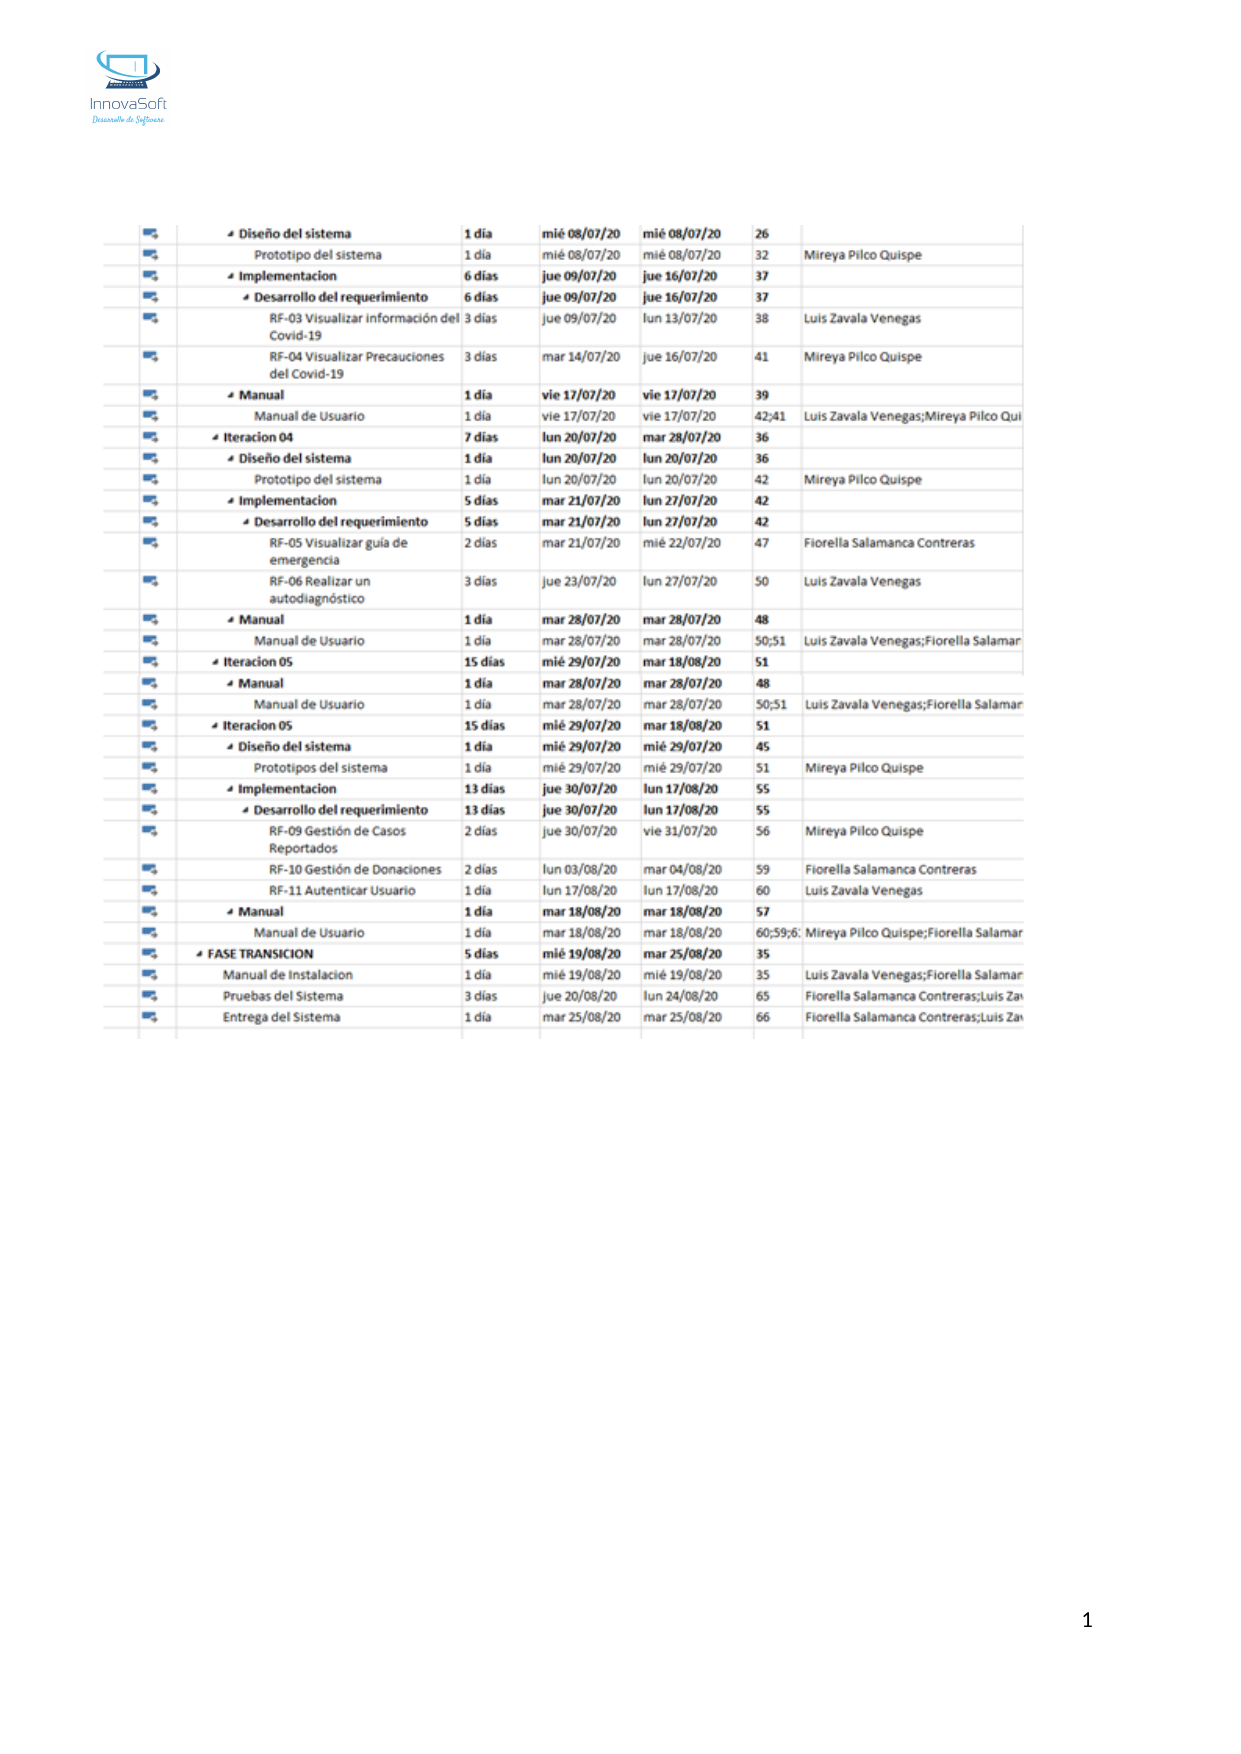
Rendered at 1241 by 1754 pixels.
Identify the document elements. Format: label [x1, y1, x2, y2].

picture [85, 47, 170, 129]
picture [103, 225, 1024, 1039]
